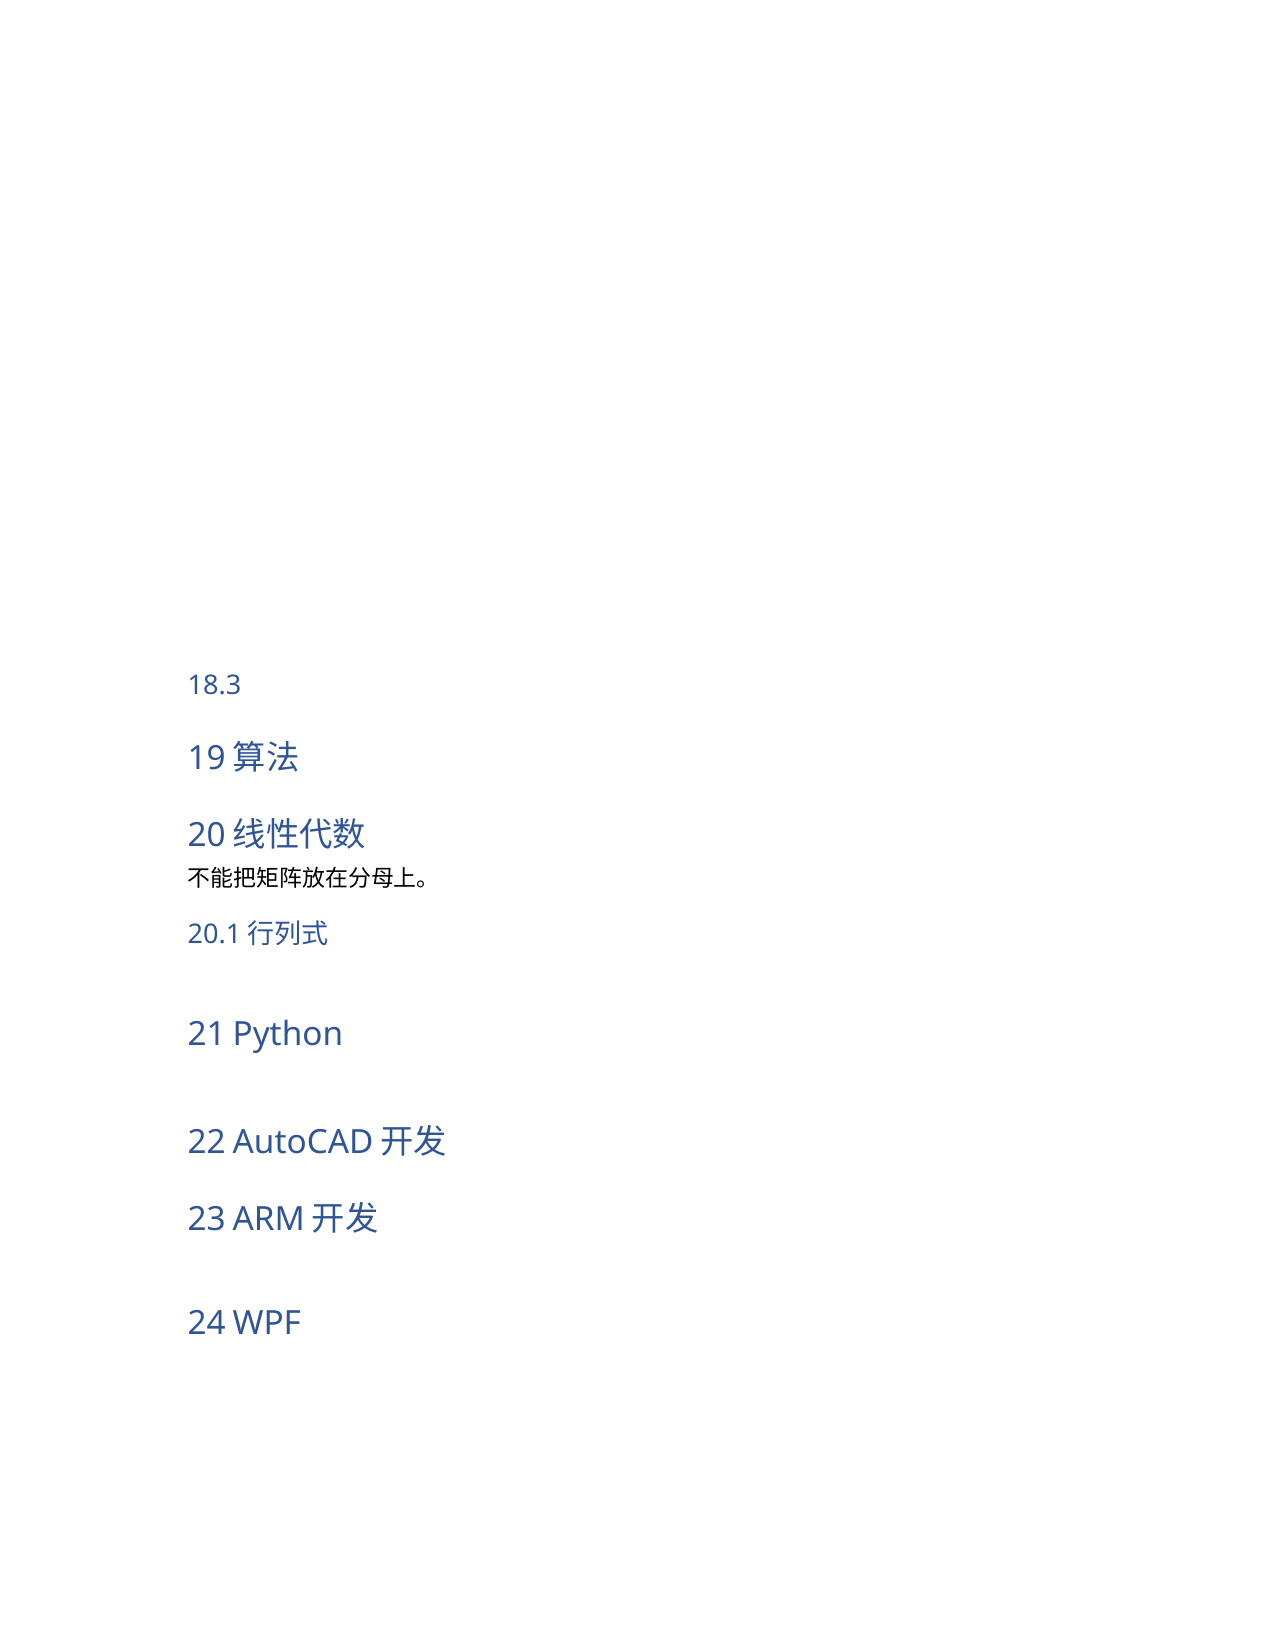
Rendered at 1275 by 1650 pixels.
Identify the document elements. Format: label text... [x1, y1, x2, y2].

subtitle 线性代数 [187, 808, 1087, 856]
subtitle ARM开发 [187, 1192, 1087, 1240]
subtitle Python [187, 1010, 1087, 1056]
subtitle 算法 [187, 730, 1087, 779]
subtitle 行列式 [187, 912, 1087, 952]
subtitle WPF [187, 1299, 1087, 1344]
text 不能把矩阵放在分母上。 [187, 860, 1087, 893]
subtitle AutoCAD开发 [187, 1114, 1087, 1163]
